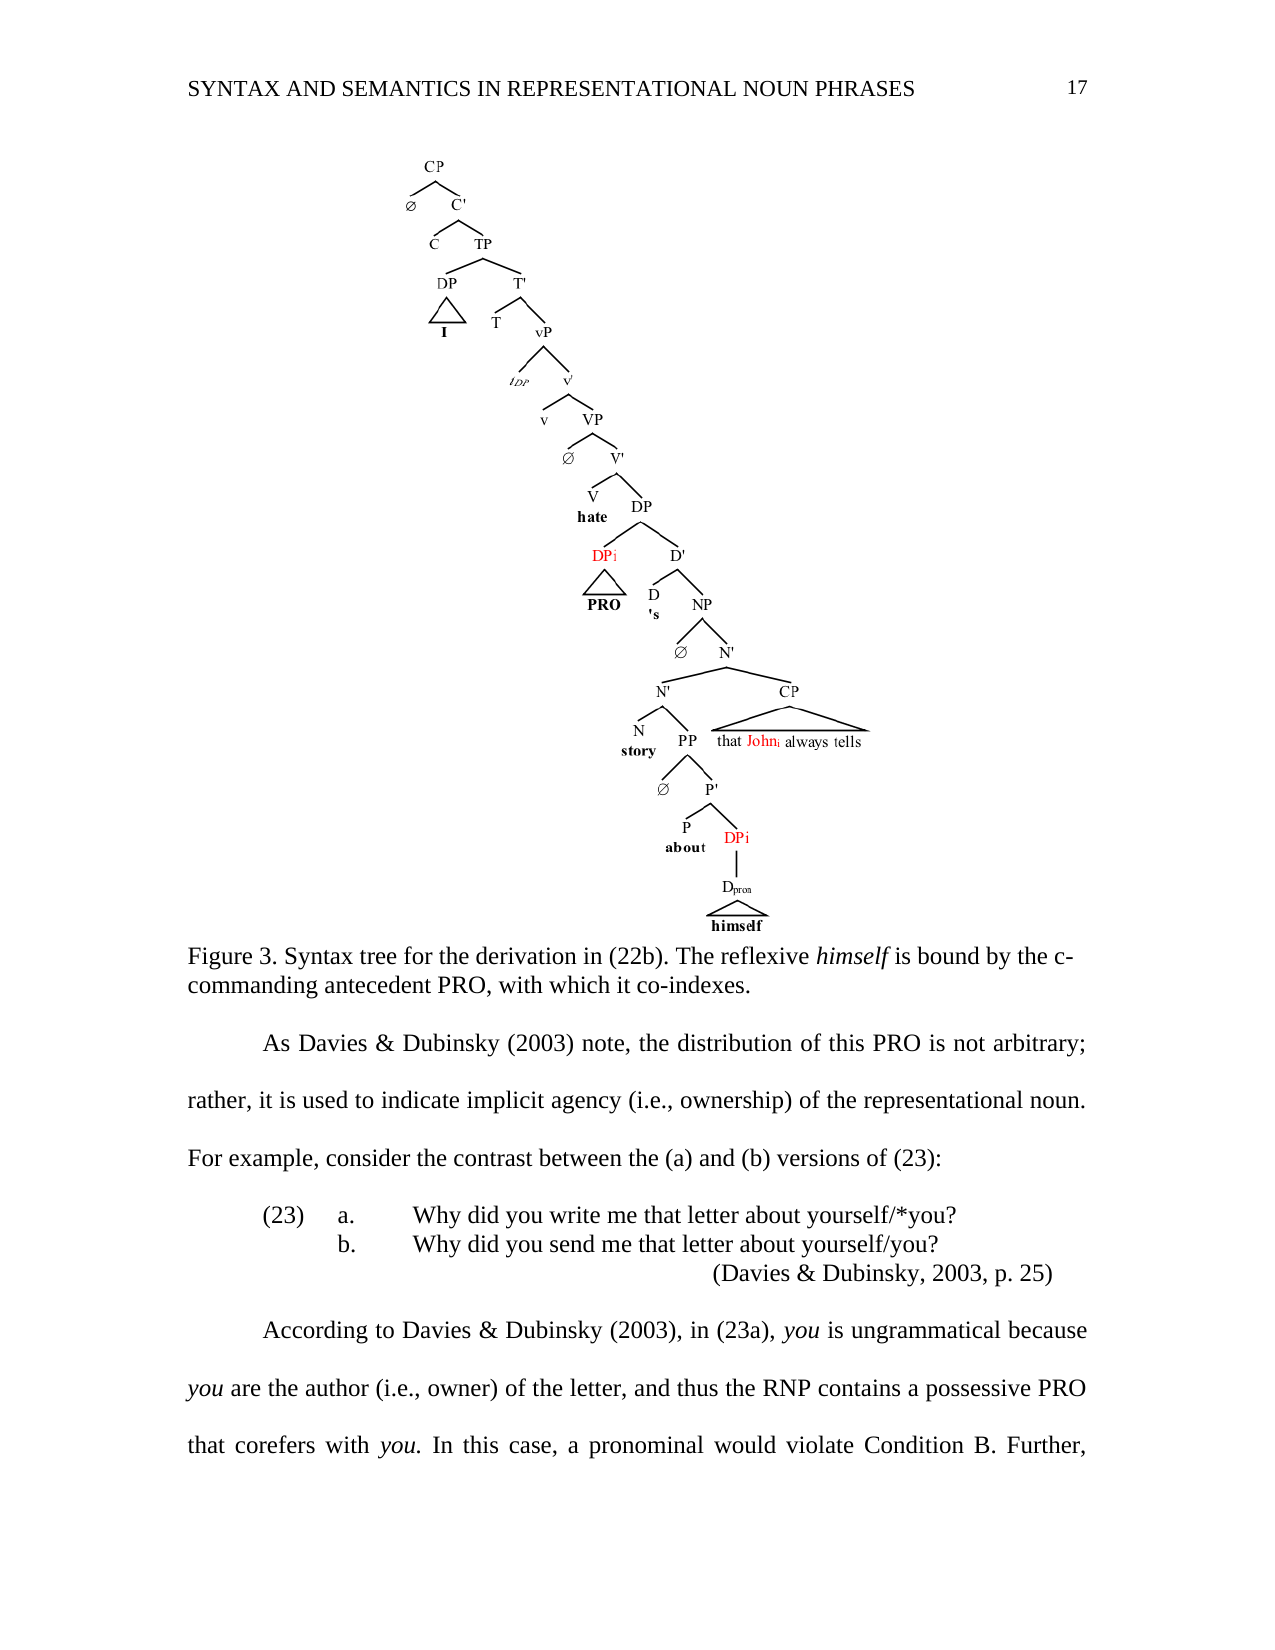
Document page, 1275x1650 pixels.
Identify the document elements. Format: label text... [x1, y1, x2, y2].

text Figure 3. Syntax tree for the derivation in (22b). The reflexive himself is bound by the c-commanding antecedent PRO, with which it co-indexes. [187, 941, 1087, 999]
text As Davies & Dubinsky (2003) note, the distribution of this PRO is not arbitrary; rather, it is used to indicate implicit agency (i.e., ownership) of the representational noun. For example, consider the contrast between the (a) and (b) versions of (23): [187, 1028, 1087, 1171]
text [187, 1315, 1087, 1459]
picture [394, 150, 881, 942]
text (23) a. Why did you write me that letter about yourself/*you? [187, 1200, 1087, 1229]
text (Davies & Dubinsky, 2003, p. 25) [187, 1258, 1087, 1286]
text b. Why did you send me that letter about yourself/you? [187, 1229, 1087, 1258]
